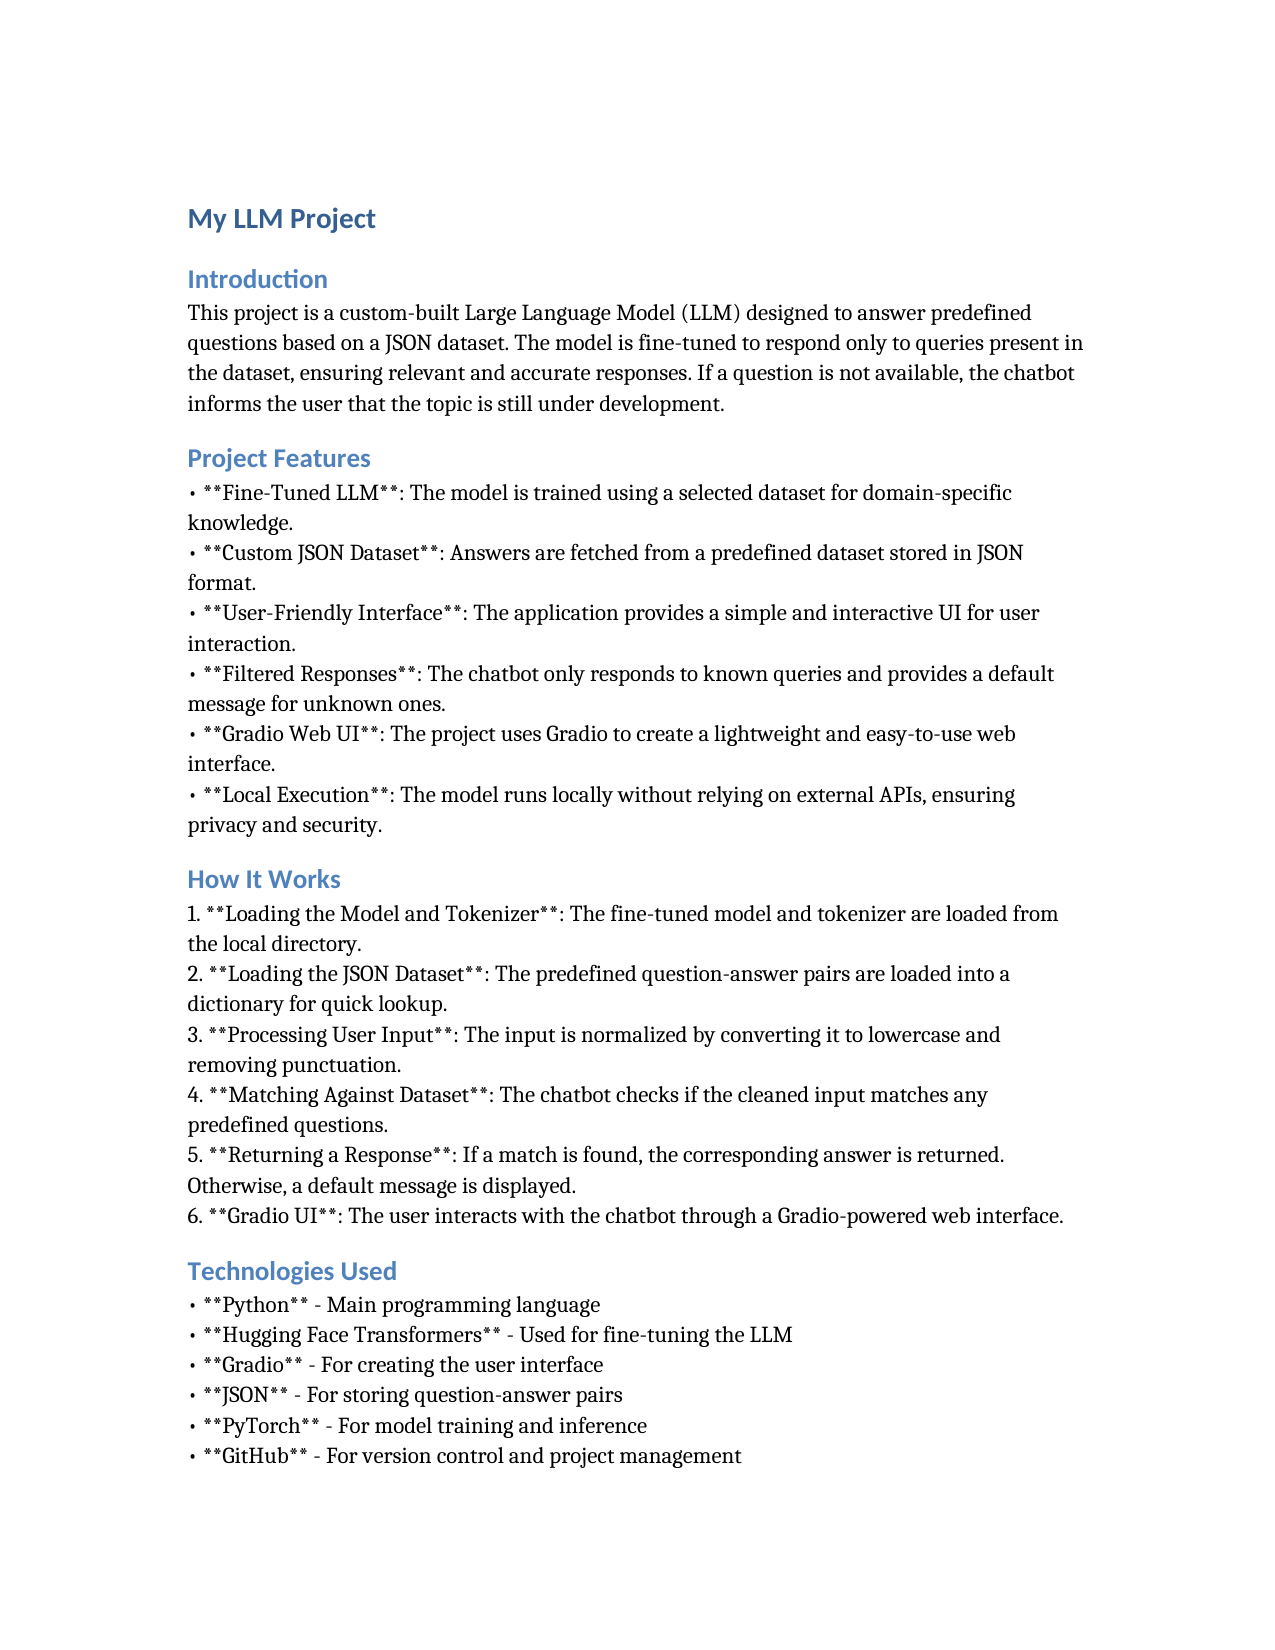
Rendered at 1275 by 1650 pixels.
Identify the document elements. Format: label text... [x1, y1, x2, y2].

text • **Python** - Main programming language • **Hugging Face Transformers** - Used for fine-tuning the LLM • **Gradio** - For creating the user interface • **JSON** - For storing question-answer pairs • **PyTorch** - For model training and inference • **GitHub** - For version control and project management [187, 1292, 1087, 1469]
subtitle Project Features [187, 441, 1087, 474]
text • **Fine-Tuned LLM**: The model is trained using a selected dataset for domain-specific knowledge. • **Custom JSON Dataset**: Answers are fetched from a predefined dataset stored in JSON format. • **User-Friendly Interface**: The application provides a simple and interactive UI for user interaction. • **Filtered Responses**: The chatbot only responds to known queries and provides a default message for unknown ones. • **Gradio Web UI**: The project uses Gradio to create a lightweight and easy-to-use web interface. • **Local Execution**: The model runs locally without relying on external APIs, ensuring privacy and security. [187, 479, 1087, 838]
subtitle Introduction [187, 262, 1087, 295]
subtitle My LLM Project [187, 200, 1087, 236]
text 1. **Loading the Model and Tokenizer**: The fine-tuned model and tokenizer are loaded from the local directory. 2. **Loading the JSON Dataset**: The predefined question-answer pairs are loaded into a dictionary for quick lookup. 3. **Processing User Input**: The input is normalized by converting it to lowercase and removing punctuation. 4. **Matching Against Dataset**: The chatbot checks if the cleaned input matches any predefined questions. 5. **Returning a Response**: If a match is found, the corresponding answer is returned. Otherwise, a default message is displayed. 6. **Gradio UI**: The user interacts with the chatbot through a Gradio-powered web interface. [187, 901, 1087, 1229]
text This project is a custom-built Large Language Model (LLM) designed to answer predefined questions based on a JSON dataset. The model is fine-tuned to respond only to queries present in the dataset, ensuring relevant and accurate responses. If a question is not available, the chatbot informs the user that the topic is still under development. [187, 300, 1087, 417]
subtitle How It Works [187, 863, 1087, 896]
subtitle Technologies Used [187, 1254, 1087, 1287]
